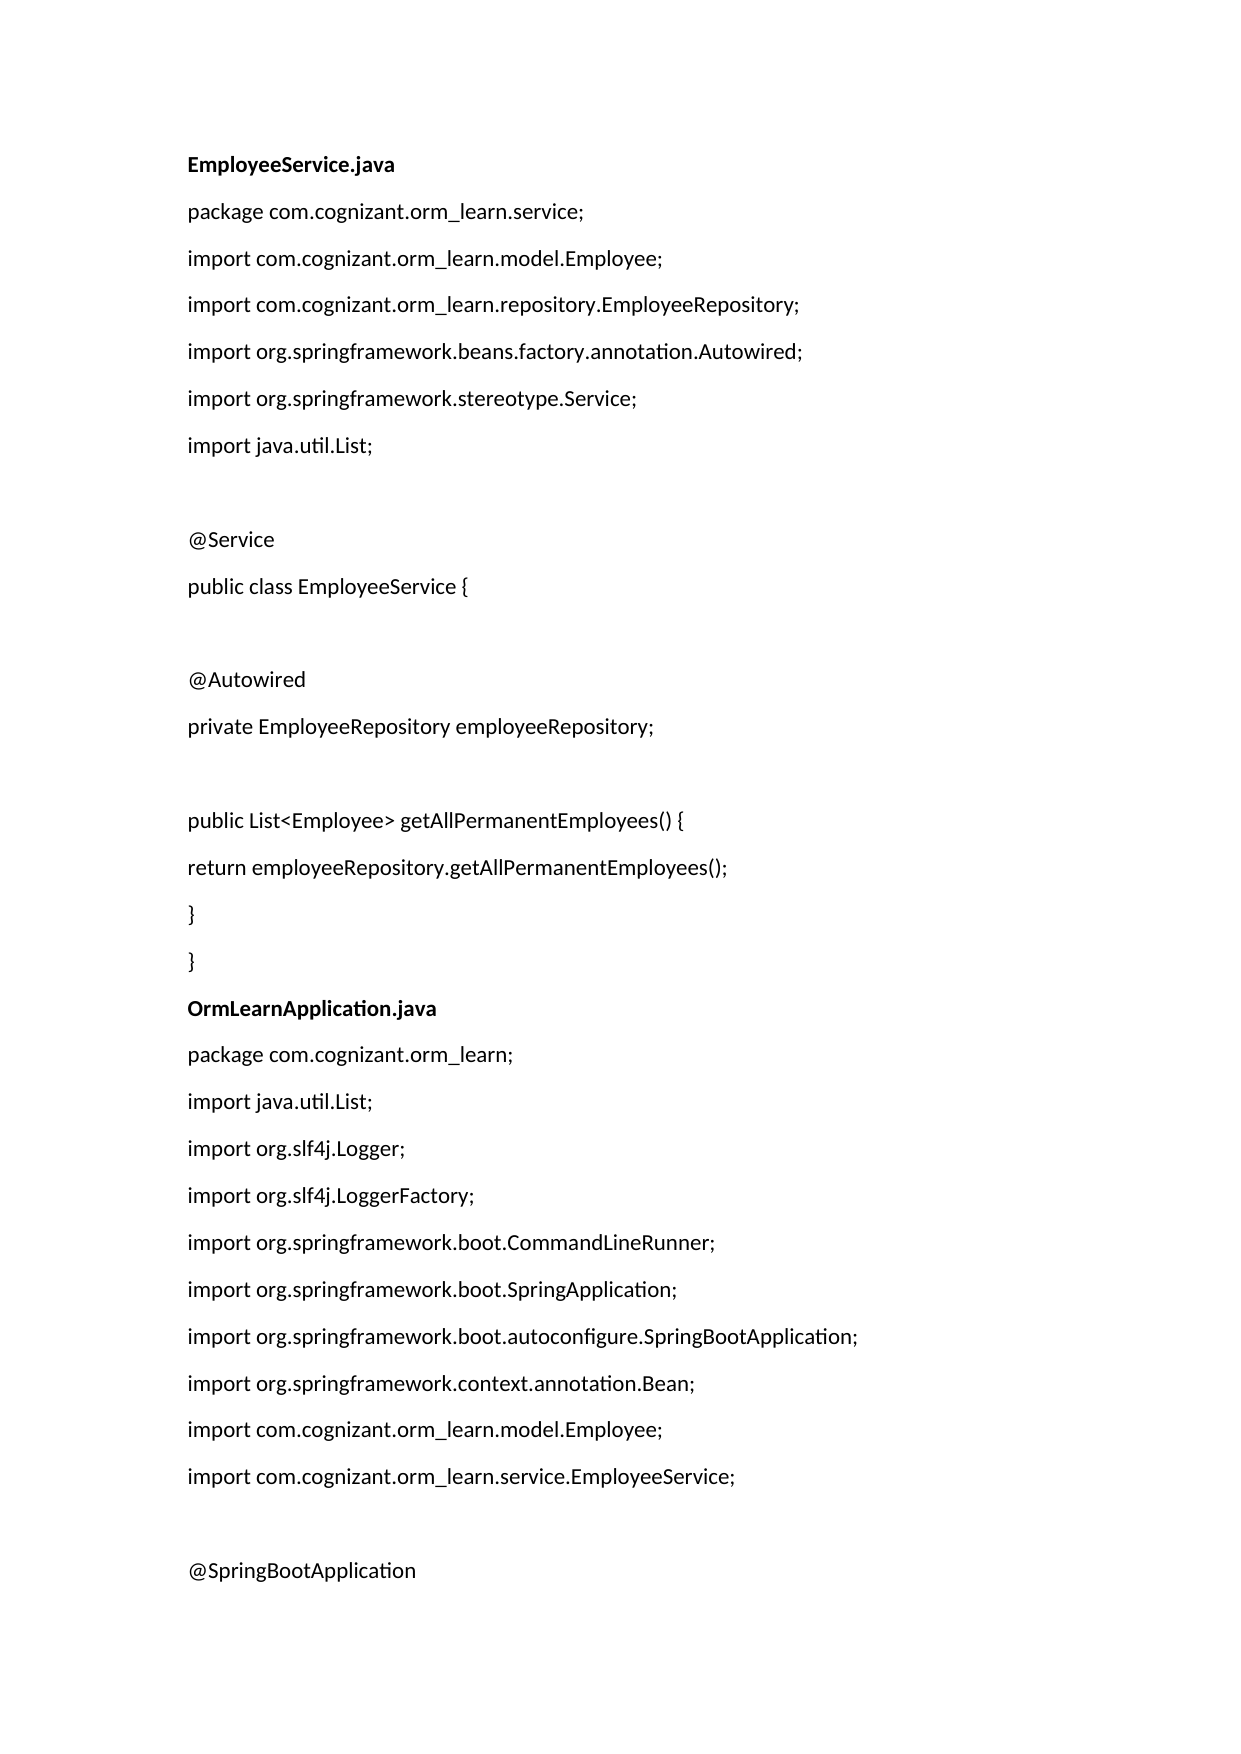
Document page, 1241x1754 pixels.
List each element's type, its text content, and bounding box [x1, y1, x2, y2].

text return employeeRepository.getAllPermanentEmployees(); [187, 853, 1053, 881]
text import org.springframework.beans.factory.annotation.Autowired; [187, 337, 1053, 366]
text import org.springframework.boot.SpringApplication; [187, 1275, 1053, 1303]
text import org.slf4j.LoggerFactory; [187, 1181, 1053, 1209]
text import com.cognizant.orm_learn.model.Employee; [187, 244, 1053, 272]
text import org.springframework.boot.autoconfigure.SpringBootApplication; [187, 1322, 1053, 1350]
text import org.slf4j.Logger; [187, 1134, 1053, 1162]
text import com.cognizant.orm_learn.model.Employee; [187, 1416, 1053, 1444]
text import java.util.List; [187, 1087, 1053, 1116]
text import org.springframework.context.annotation.Bean; [187, 1369, 1053, 1397]
text import java.util.List; [187, 431, 1053, 459]
text public class EmployeeService { [187, 572, 1053, 600]
text } [187, 900, 1053, 928]
text import org.springframework.stereotype.Service; [187, 384, 1053, 412]
text import com.cognizant.orm_learn.service.EmployeeService; [187, 1462, 1053, 1491]
text OrmLearnApplication.java [187, 994, 1053, 1022]
text import com.cognizant.orm_learn.repository.EmployeeRepository; [187, 291, 1053, 319]
text private EmployeeRepository employeeRepository; [187, 712, 1053, 741]
text @Autowired [187, 666, 1053, 694]
text @Service [187, 525, 1053, 553]
text package com.cognizant.orm_learn; [187, 1041, 1053, 1069]
text import org.springframework.boot.CommandLineRunner; [187, 1228, 1053, 1256]
text @SpringBootApplication [187, 1556, 1053, 1584]
text package com.cognizant.orm_learn.service; [187, 197, 1053, 225]
text } [187, 947, 1053, 975]
text EmployeeService.java [187, 150, 1053, 178]
text public List<Employee> getAllPermanentEmployees() { [187, 806, 1053, 834]
